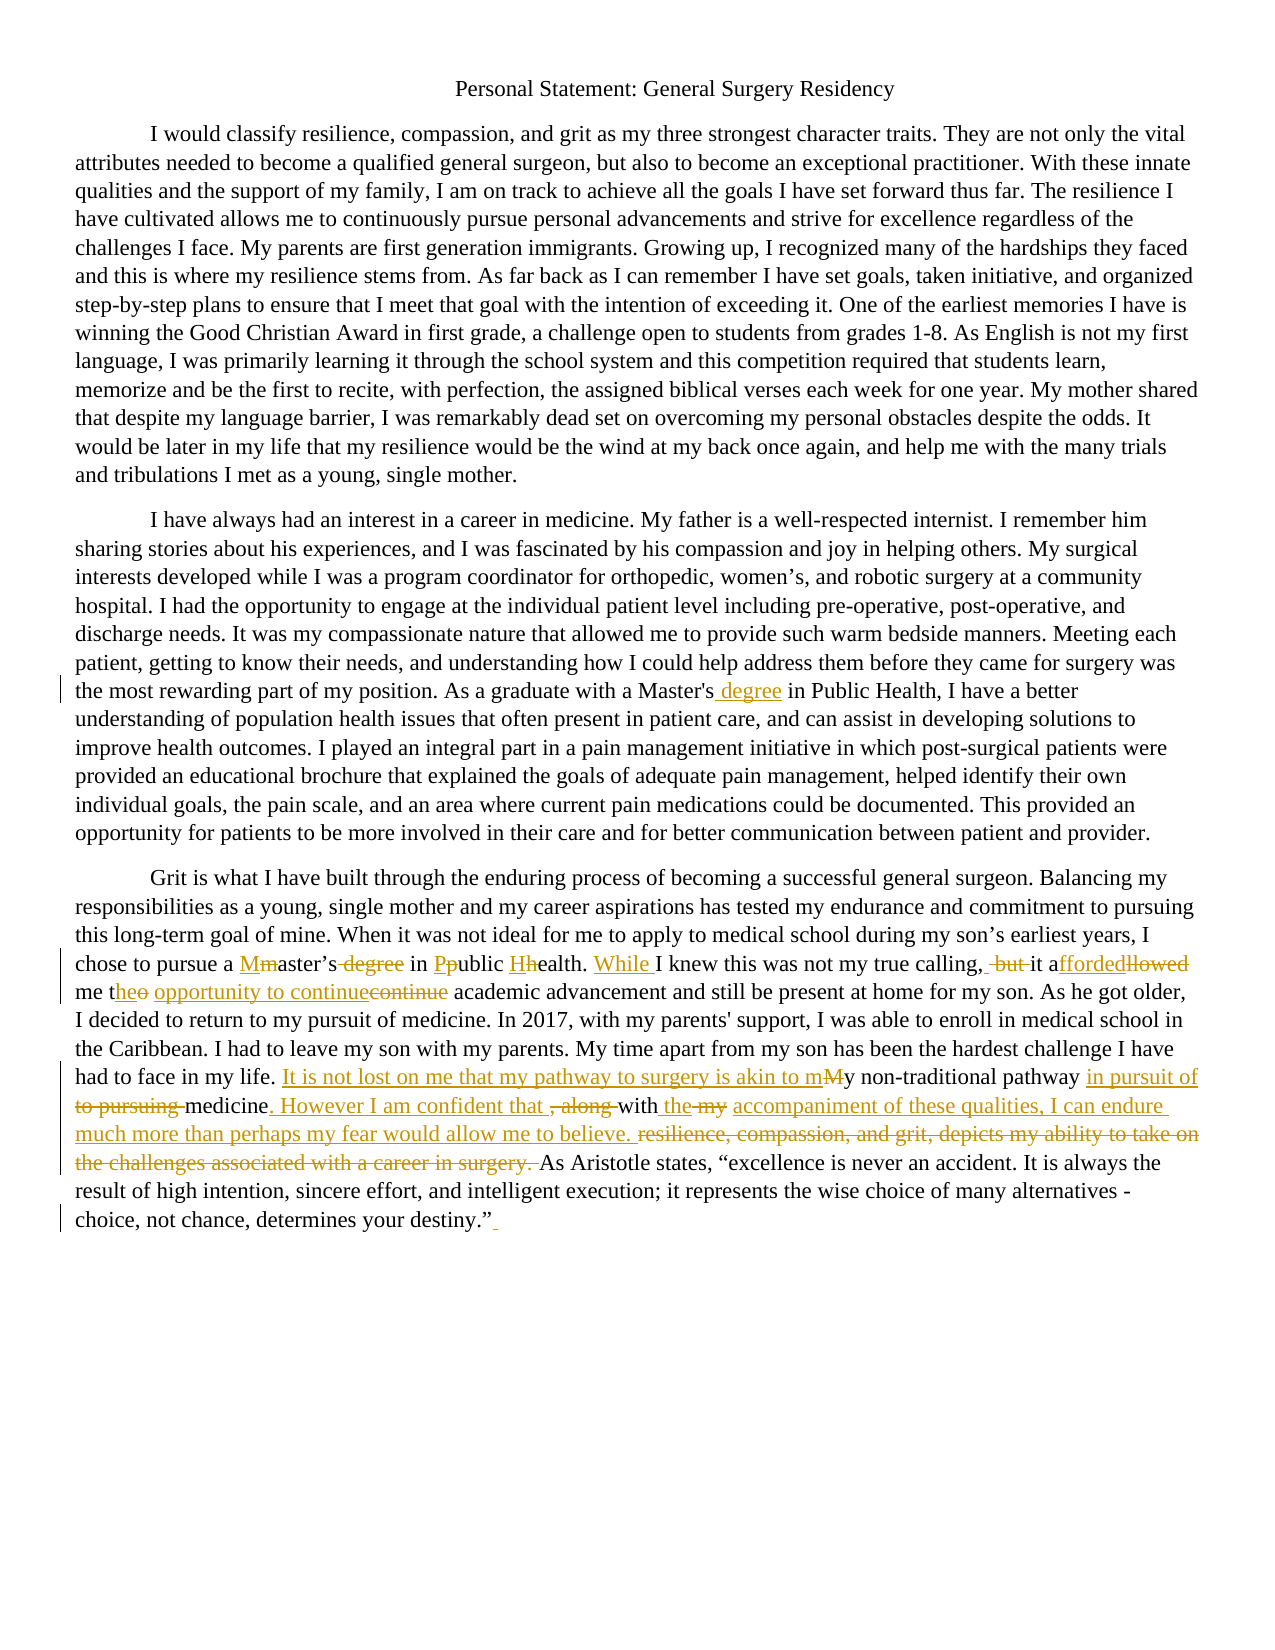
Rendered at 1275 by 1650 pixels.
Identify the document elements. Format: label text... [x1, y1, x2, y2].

text Personal Statement: General Surgery Residency [75, 75, 1200, 101]
text I have always had an interest in a career in medicine. My father is a well-respected internist. I remember him sharing stories about his experiences, and I was fascinated by his compassion and joy in helping others. My surgical interests developed while I was a program coordinator for orthopedic, women’s, and robotic surgery at a community hospital. I had the opportunity to engage at the individual patient level including pre-operative, post-operative, and discharge needs. It was my compassionate nature that allowed me to provide such warm bedside manners. Meeting each patient, getting to know their needs, and understanding how I could help address them before they came for surgery was the most rewarding part of my position. As a graduate with a Master's in Public Health, I have a better understanding of population health issues that often present in patient care, and can assist in developing solutions to improve health outcomes. I played an integral part in a pain management initiative in which post-surgical patients were provided an educational brochure that explained the goals of adequate pain management, helped identify their own individual goals, the pain scale, and an area where current pain medications could be documented. This provided an opportunity for patients to be more involved in their care and for better communication between patient and provider. [75, 506, 1200, 846]
text I would classify resilience, compassion, and grit as my three strongest character traits. They are not only the vital attributes needed to become a qualified general surgeon, but also to become an exceptional practitioner. With these innate qualities and the support of my family, I am on track to achieve all the goals I have set forward thus far. The resilience I have cultivated allows me to continuously pursue personal advancements and strive for excellence regardless of the challenges I face. My parents are first generation immigrants. Growing up, I recognized many of the hardships they faced and this is where my resilience stems from. As far back as I can remember I have set goals, taken initiative, and organized step-by-step plans to ensure that I meet that goal with the intention of exceeding it. One of the earliest memories I have is winning the Good Christian Award in first grade, a challenge open to students from grades 1-8. As English is not my first language, I was primarily learning it through the school system and this competition required that students learn, memorize and be the first to recite, with perfection, the assigned biblical verses each week for one year. My mother shared that despite my language barrier, I was remarkably dead set on overcoming my personal obstacles despite the odds. It would be later in my life that my resilience would be the wind at my back once again, and help me with the many trials and tribulations I met as a young, single mother. [75, 120, 1200, 488]
text Grit is what I have built through the enduring process of becoming a successful general surgeon. Balancing my responsibilities as a young, single mother and my career aspirations has tested my endurance and commitment to pursuing this long-term goal of mine. When it was not ideal for me to apply to medical school during my son’s earliest years, I chose to pursue a aster’s in ublic ealth. I knew this was not my true calling,it a me t academic advancement and still be present at home for my son. As he got older, I decided to return to my pursuit of medicine. In 2017, with my parents' support, I was able to enroll in medical school in the Caribbean. I had to leave my son with my parents. My time apart from my son has been the hardest challenge I have had to face in my life. y non-traditional pathway medicinewith As Aristotle states, “excellence is never an accident. It is always the result of high intention, sincere effort, and intelligent execution; it represents the wise choice of many alternatives - choice, not chance, determines your destiny.” [75, 864, 1200, 1232]
